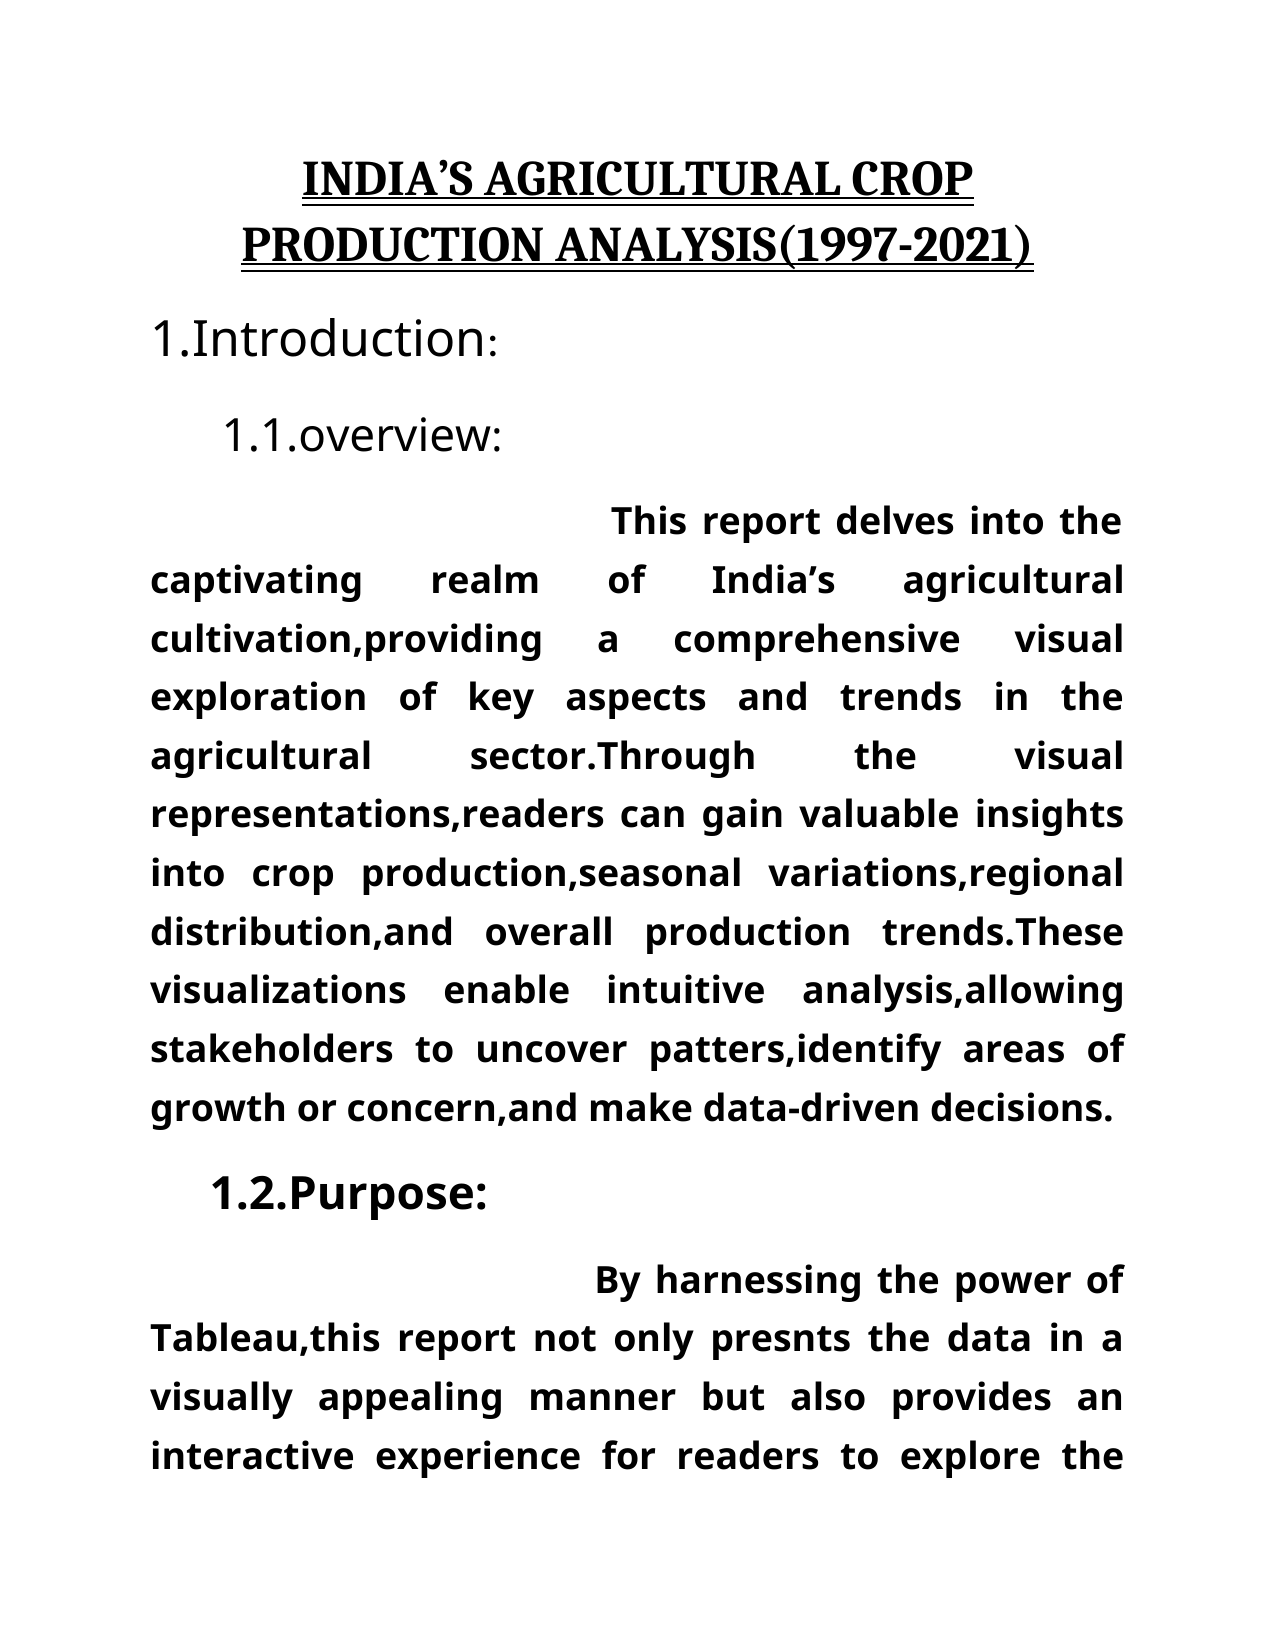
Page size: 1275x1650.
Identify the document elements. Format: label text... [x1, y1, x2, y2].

text 1.Introduction: [150, 303, 1125, 371]
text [150, 1253, 1125, 1480]
text 1.1.overview: [150, 402, 1125, 464]
text INDIA’S AGRICULTURAL CROP PRODUCTION ANALYSIS(1997-2021) [150, 150, 1125, 273]
text This report delves into the captivating realm of India’s agricultural cultivation,providing a comprehensive visual exploration of key aspects and trends in the agricultural sector.Through the visual representations,readers can gain valuable insights into crop production,seasonal variations,regional distribution,and overall production trends.These visualizations enable intuitive analysis,allowing stakeholders to uncover patters,identify areas of growth or concern,and make data-driven decisions. [150, 494, 1125, 1132]
text 1.2.Purpose: [150, 1161, 1125, 1223]
